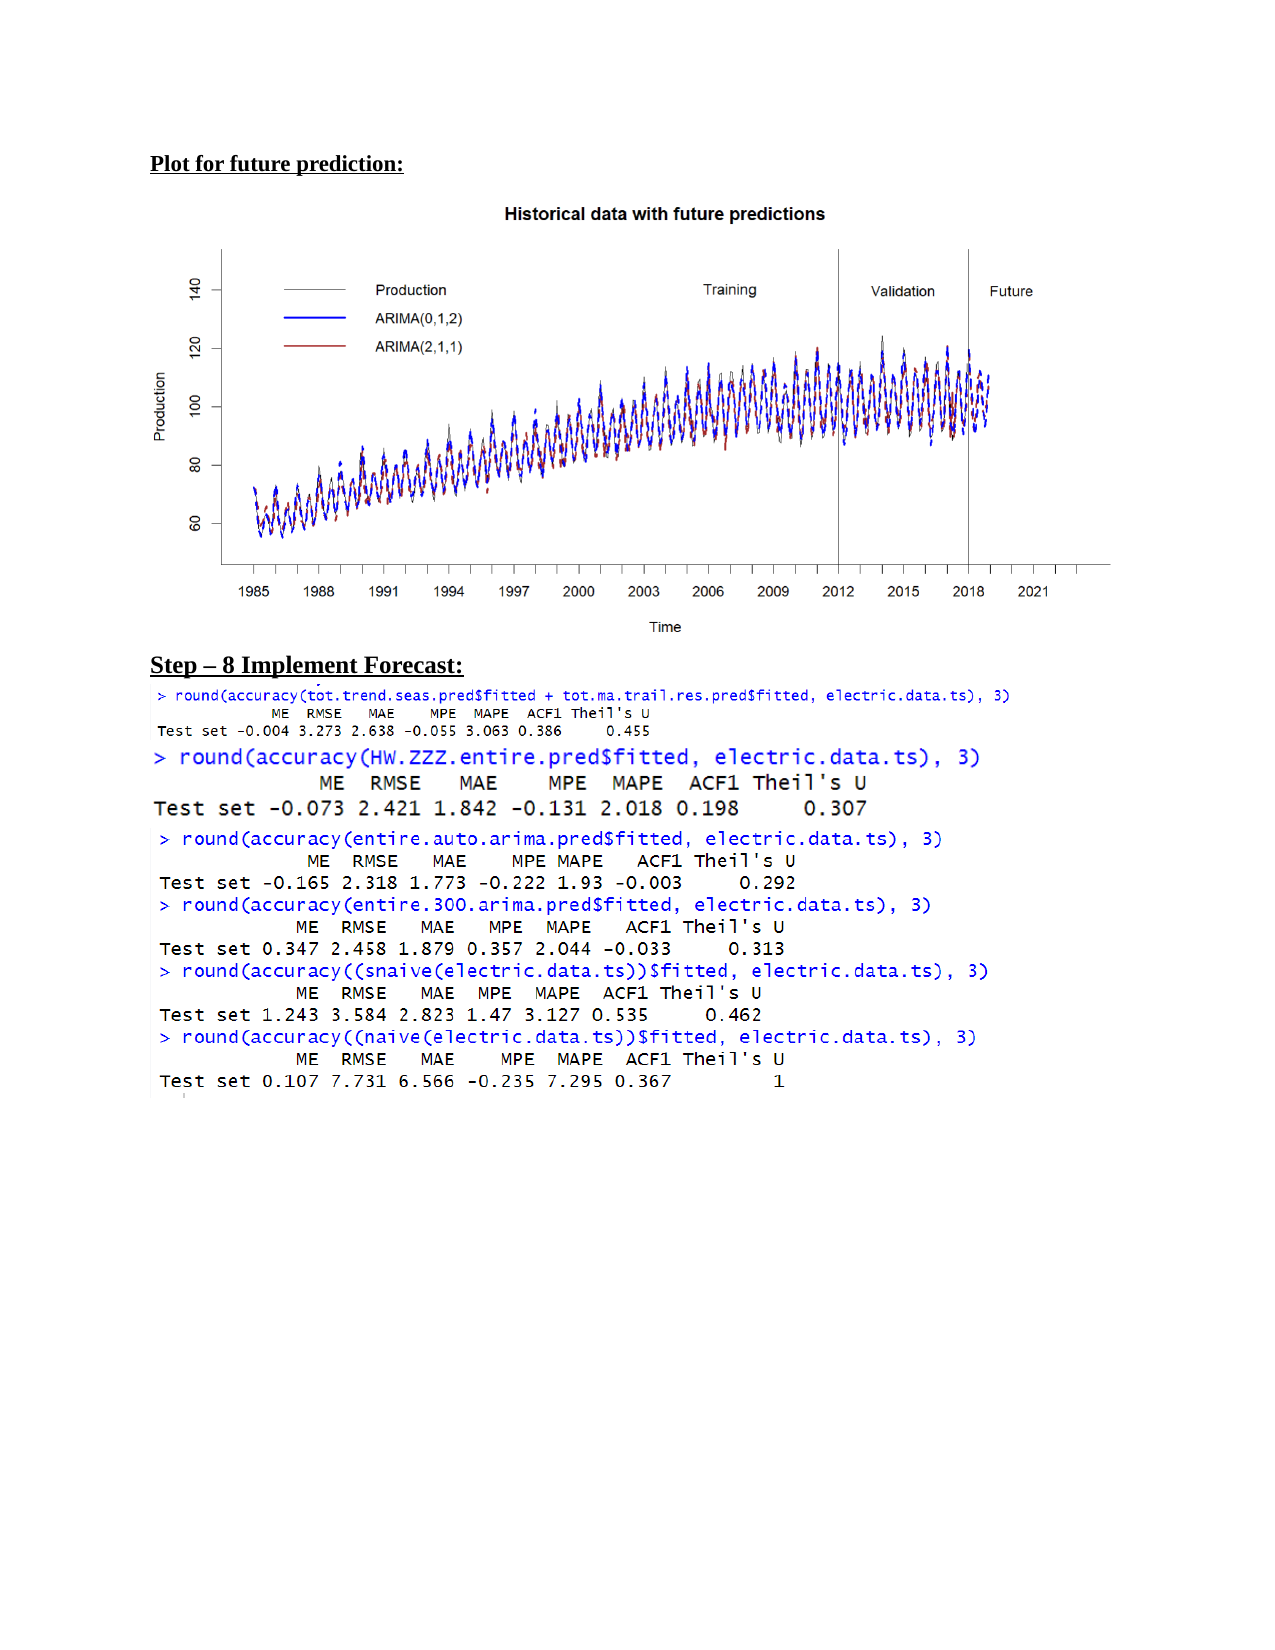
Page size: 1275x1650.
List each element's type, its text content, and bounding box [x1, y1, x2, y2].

picture [150, 744, 1014, 824]
picture [150, 178, 1125, 646]
picture [150, 684, 1027, 740]
text Step – 8 Implement Forecast: [150, 650, 1125, 679]
text Plot for future prediction: [150, 150, 1125, 178]
